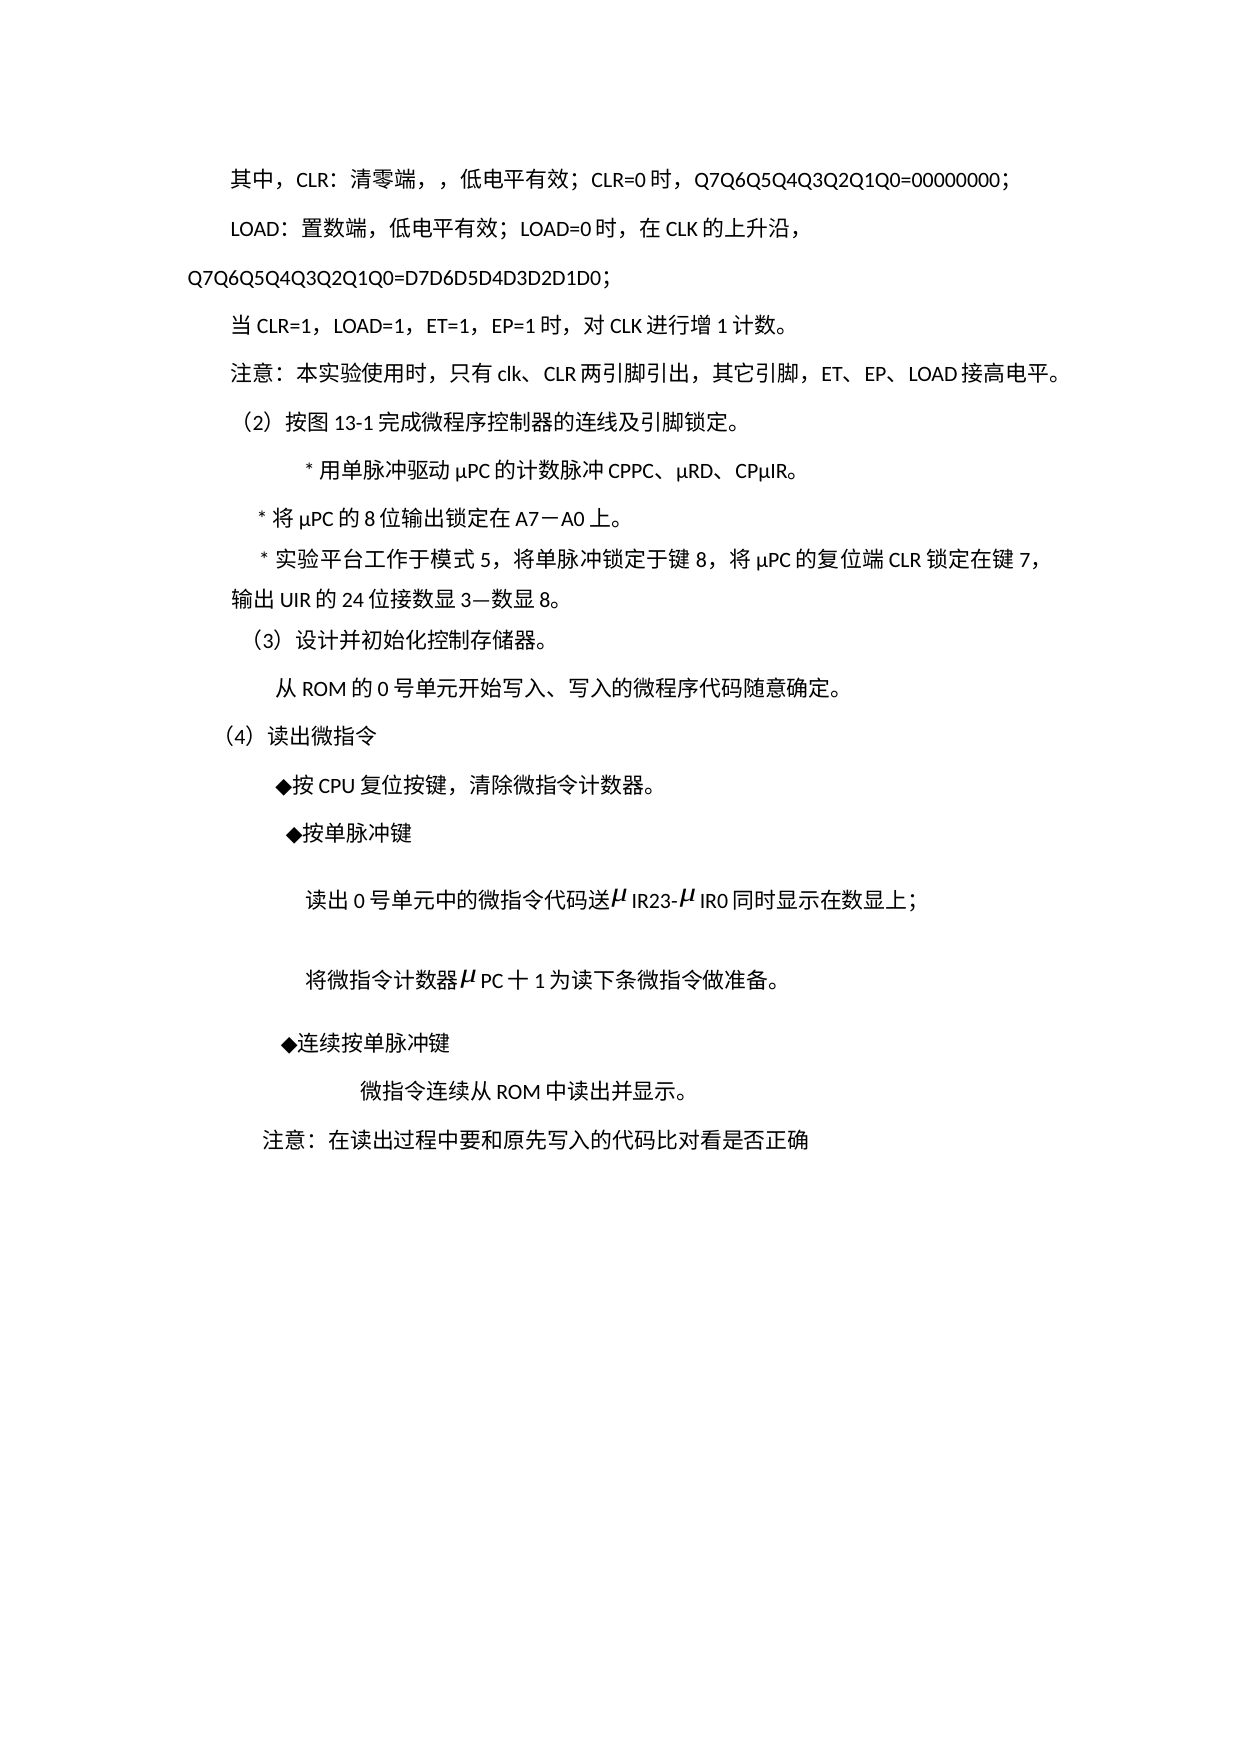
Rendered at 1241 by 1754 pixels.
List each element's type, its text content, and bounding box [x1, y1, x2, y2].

text 注意：在读出过程中要和原先写入的代码比对看是否正确 [187, 1122, 1053, 1155]
text 注意：本实验使用时，只有clk、CLR两引脚引出，其它引脚，ET、EP、LOAD接高电平。 [187, 356, 1053, 388]
text 微指令连续从ROM中读出并显示。 [187, 1074, 1053, 1106]
text （4）读出微指令 [187, 719, 1053, 751]
text ◆按单脉冲键 [187, 816, 1053, 848]
text 当CLR=1，LOAD=1，ET=1，EP=1时，对CLK进行增1计数。 [187, 307, 1053, 340]
text * 实验平台工作于模式5，将单脉冲锁定于键8，将μPC的复位端CLR锁定在键7，输出UIR的24位接数显3—数显8。 [217, 541, 1053, 614]
text ◆连续按单脉冲键 [187, 1026, 1053, 1058]
text * 将μPC的8位输出锁定在A7－A0上。 [217, 501, 1053, 533]
text 从ROM的0号单元开始写入、写入的微程序代码随意确定。 [187, 671, 1053, 703]
text 读出0号单元中的微指令代码送IR23-IR0同时显示在数显上； [187, 864, 1053, 929]
text ◆按CPU复位按键，清除微指令计数器。 [187, 767, 1053, 800]
text LOAD：置数端，低电平有效；LOAD=0时，在CLK的上升沿，Q7Q6Q5Q4Q3Q2Q1Q0=D7D6D5D4D3D2D1D0； [187, 210, 1053, 292]
text 其中，CLR：清零端，，低电平有效；CLR=0时，Q7Q6Q5Q4Q3Q2Q1Q0=00000000； [187, 162, 1053, 194]
text * 用单脉冲驱动μPC的计数脉冲CPPC、μRD、CPμIR。 [187, 452, 1053, 485]
text 将微指令计数器PC十1为读下条微指令做准备。 [187, 945, 1053, 1010]
text （3）设计并初始化控制存储器。 [187, 622, 1053, 655]
text （2）按图13-1完成微程序控制器的连线及引脚锁定。 [187, 404, 1053, 437]
